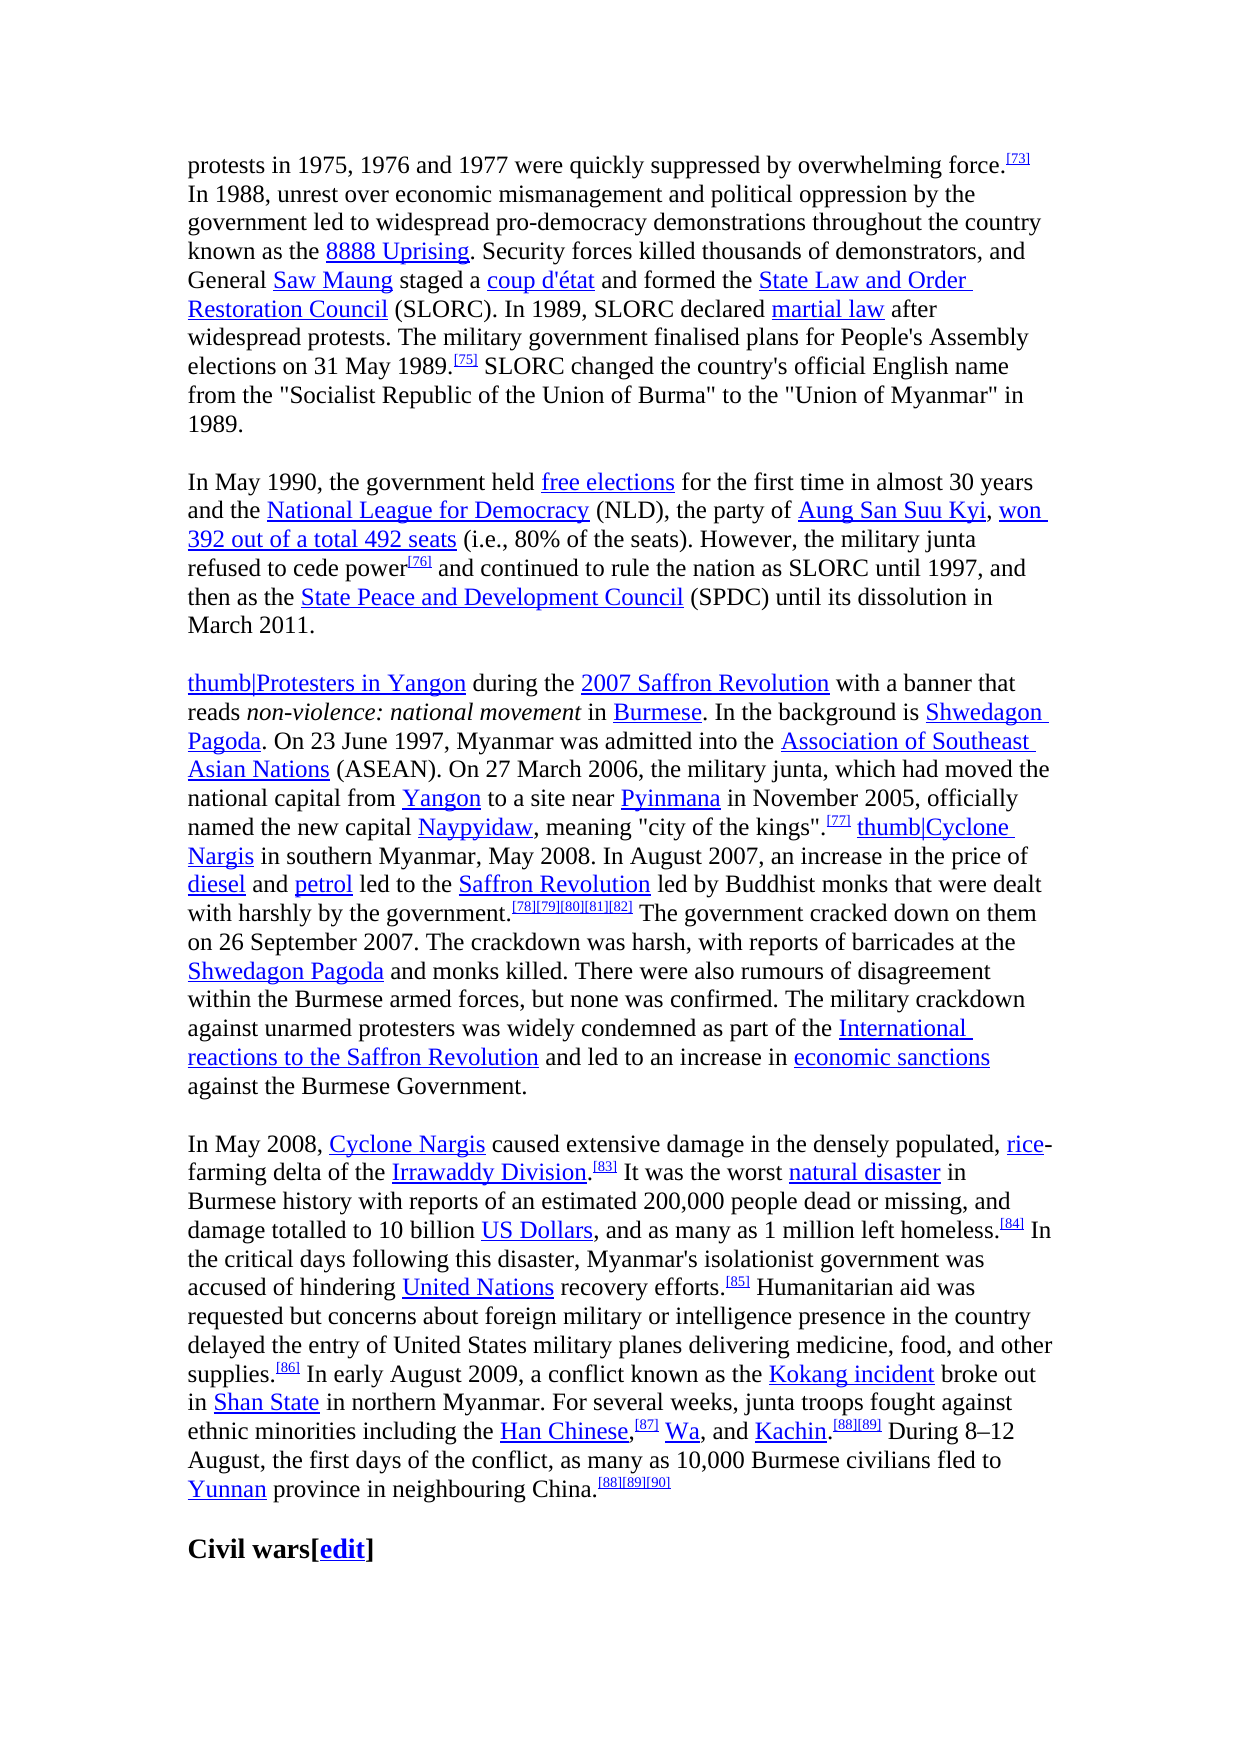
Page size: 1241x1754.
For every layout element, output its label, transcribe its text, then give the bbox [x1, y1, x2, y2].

text In May 1990, the government held free elections for the first time in almost 30 years and the National League for Democracy (NLD), the party of Aung San Suu Kyi, won 392 out of a total 492 seats (i.e., 80% of the seats). However, the military junta refused to cede power[76] and continued to rule the nation as SLORC until 1997, and then as the State Peace and Development Council (SPDC) until its dissolution in March 2011. [187, 467, 1053, 639]
text thumb|Protesters in Yangon during the 2007 Saffron Revolution with a banner that reads non-violence: national movement in Burmese. In the background is Shwedagon Pagoda. On 23 June 1997, Myanmar was admitted into the Association of Southeast Asian Nations (ASEAN). On 27 March 2006, the military junta, which had moved the national capital from Yangon to a site near Pyinmana in November 2005, officially named the new capital Naypyidaw, meaning "city of the kings".[77] thumb|Cyclone Nargis in southern Myanmar, May 2008. In August 2007, an increase in the price of diesel and petrol led to the Saffron Revolution led by Buddhist monks that were dealt with harshly by the government.[78][79][80][81][82] The government cracked down on them on 26 September 2007. The crackdown was harsh, with reports of barricades at the Shwedagon Pagoda and monks killed. There were also rumours of disagreement within the Burmese armed forces, but none was confirmed. The military crackdown against unarmed protesters was widely condemned as part of the International reactions to the Saffron Revolution and led to an increase in economic sanctions against the Burmese Government. [187, 668, 1053, 1099]
text In May 2008, Cyclone Nargis caused extensive damage in the densely populated, rice-farming delta of the Irrawaddy Division.[83] It was the worst natural disaster in Burmese history with reports of an estimated 200,000 people dead or missing, and damage totalled to 10 billion US Dollars, and as many as 1 million left homeless.[84] In the critical days following this disaster, Myanmar's isolationist government was accused of hindering United Nations recovery efforts.[85] Humanitarian aid was requested but concerns about foreign military or intelligence presence in the country delayed the entry of United States military planes delivering medicine, food, and other supplies.[86] In early August 2009, a conflict known as the Kokang incident broke out in Shan State in northern Myanmar. For several weeks, junta troops fought against ethnic minorities including the Han Chinese,[87] Wa, and Kachin.[88][89] During 8–12 August, the first days of the conflict, as many as 10,000 Burmese civilians fled to Yunnan province in neighbouring China.[88][89][90] [187, 1129, 1053, 1502]
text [187, 150, 1053, 437]
subtitle Civil wars[edit] [187, 1532, 1053, 1564]
